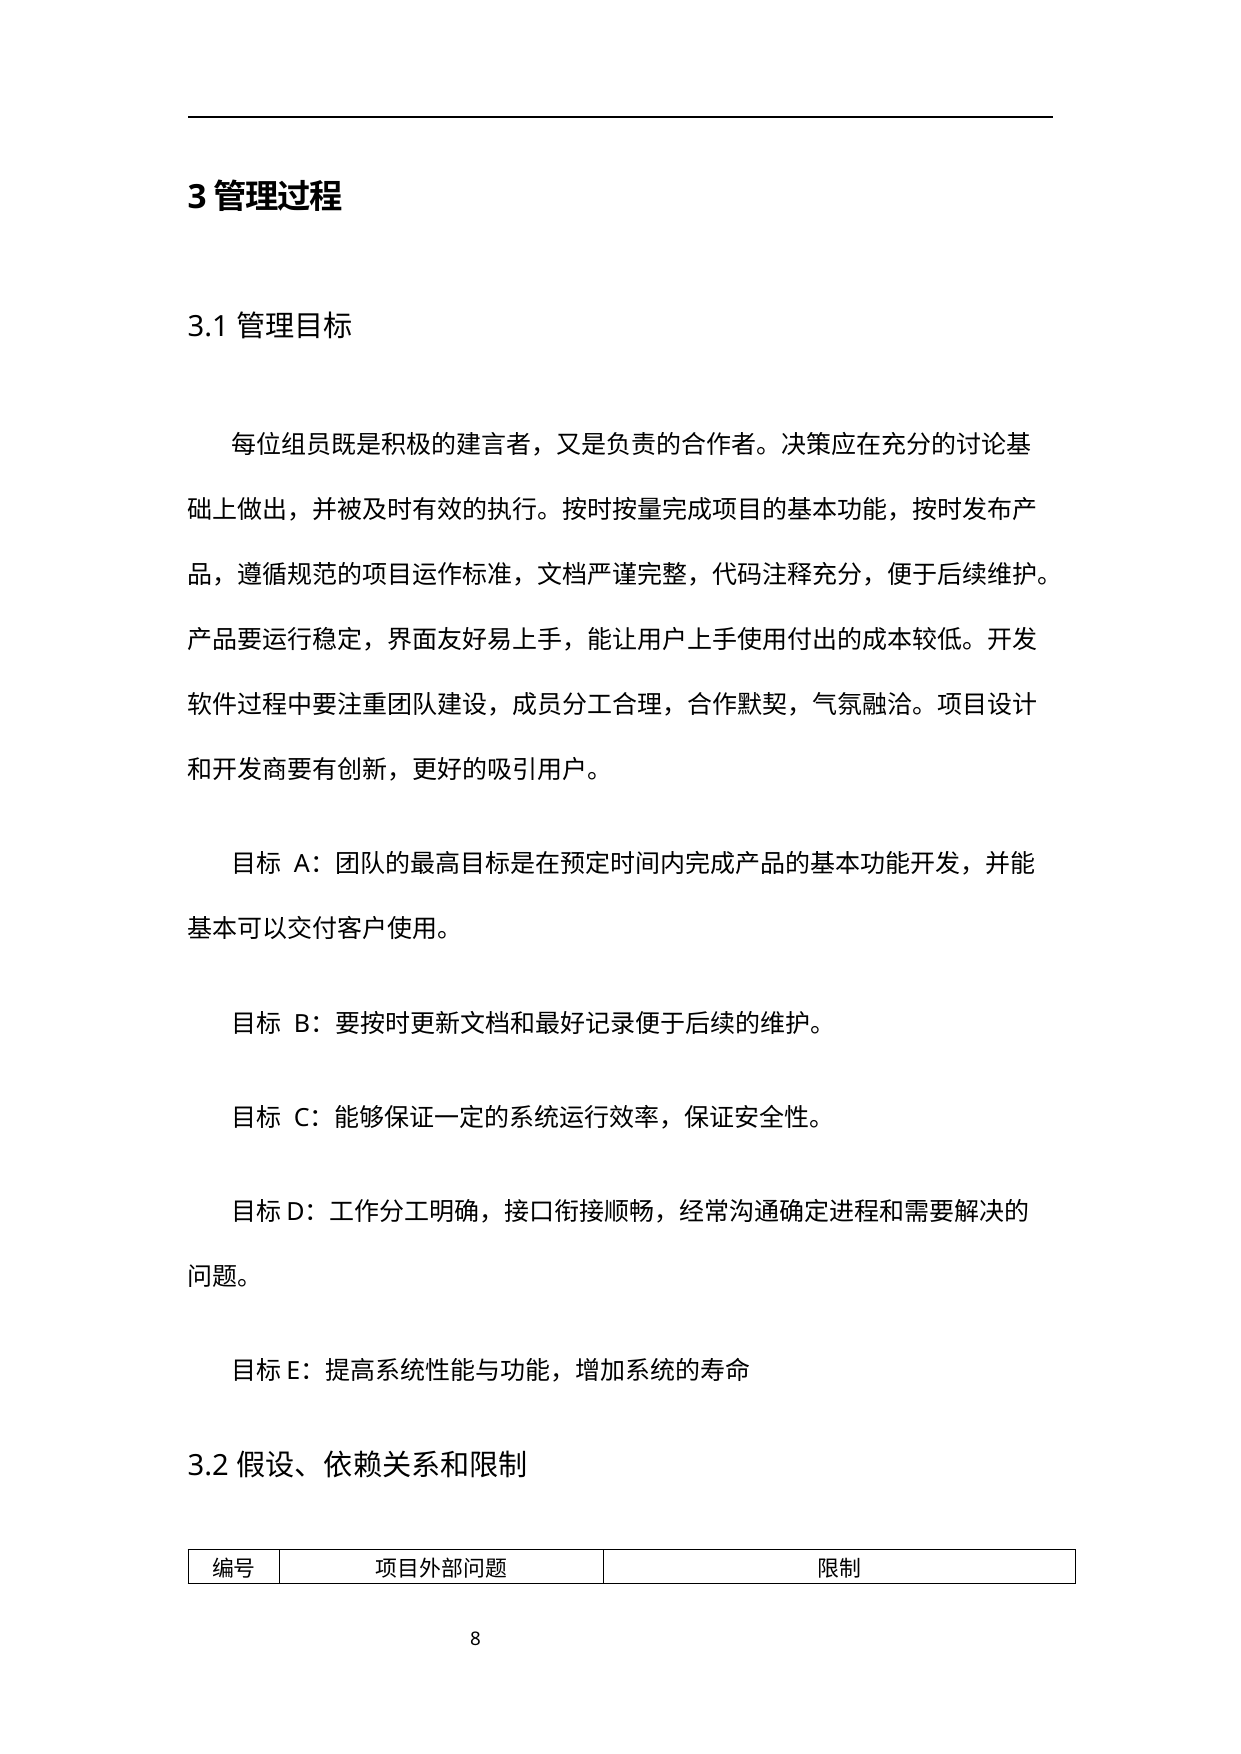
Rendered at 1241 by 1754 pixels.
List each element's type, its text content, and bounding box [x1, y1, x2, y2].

text 目标E：提高系统性能与功能，增加系统的寿命 [187, 1336, 1053, 1401]
table_header 限制 [604, 1550, 1075, 1583]
text 目标 B：要按时更新文档和最好记录便于后续的维护。 [187, 989, 1053, 1054]
subtitle 3.2 假设、依赖关系和限制 [187, 1430, 1053, 1495]
text 目标 A：团队的最高目标是在预定时间内完成产品的基本功能开发，并能基本可以交付客户使用。 [187, 829, 1053, 959]
table_header 编号 [189, 1550, 279, 1583]
subtitle 3.1 管理目标 [187, 291, 1053, 356]
subtitle 3 管理过程 [187, 162, 1053, 227]
text 每位组员既是积极的建言者，又是负责的合作者。决策应在充分的讨论基础上做出，并被及时有效的执行。按时按量完成项目的基本功能，按时发布产品，遵循规范的项目运作标准，文档严谨完整，代码注释充分，便于后续维护。产品要运行稳定，界面友好易上手，能让用户上手使用付出的成本较低。开发软件过程中要注重团队建设，成员分工合理，合作默契，气氛融洽。项目设计和开发商要有创新，更好的吸引用户。 [187, 410, 1053, 800]
text 目标D：工作分工明确，接口衔接顺畅，经常沟通确定进程和需要解决的问题。 [187, 1177, 1053, 1307]
text 目标 C：能够保证一定的系统运行效率，保证安全性。 [187, 1083, 1053, 1148]
table_header 项目外部问题 [280, 1550, 603, 1583]
